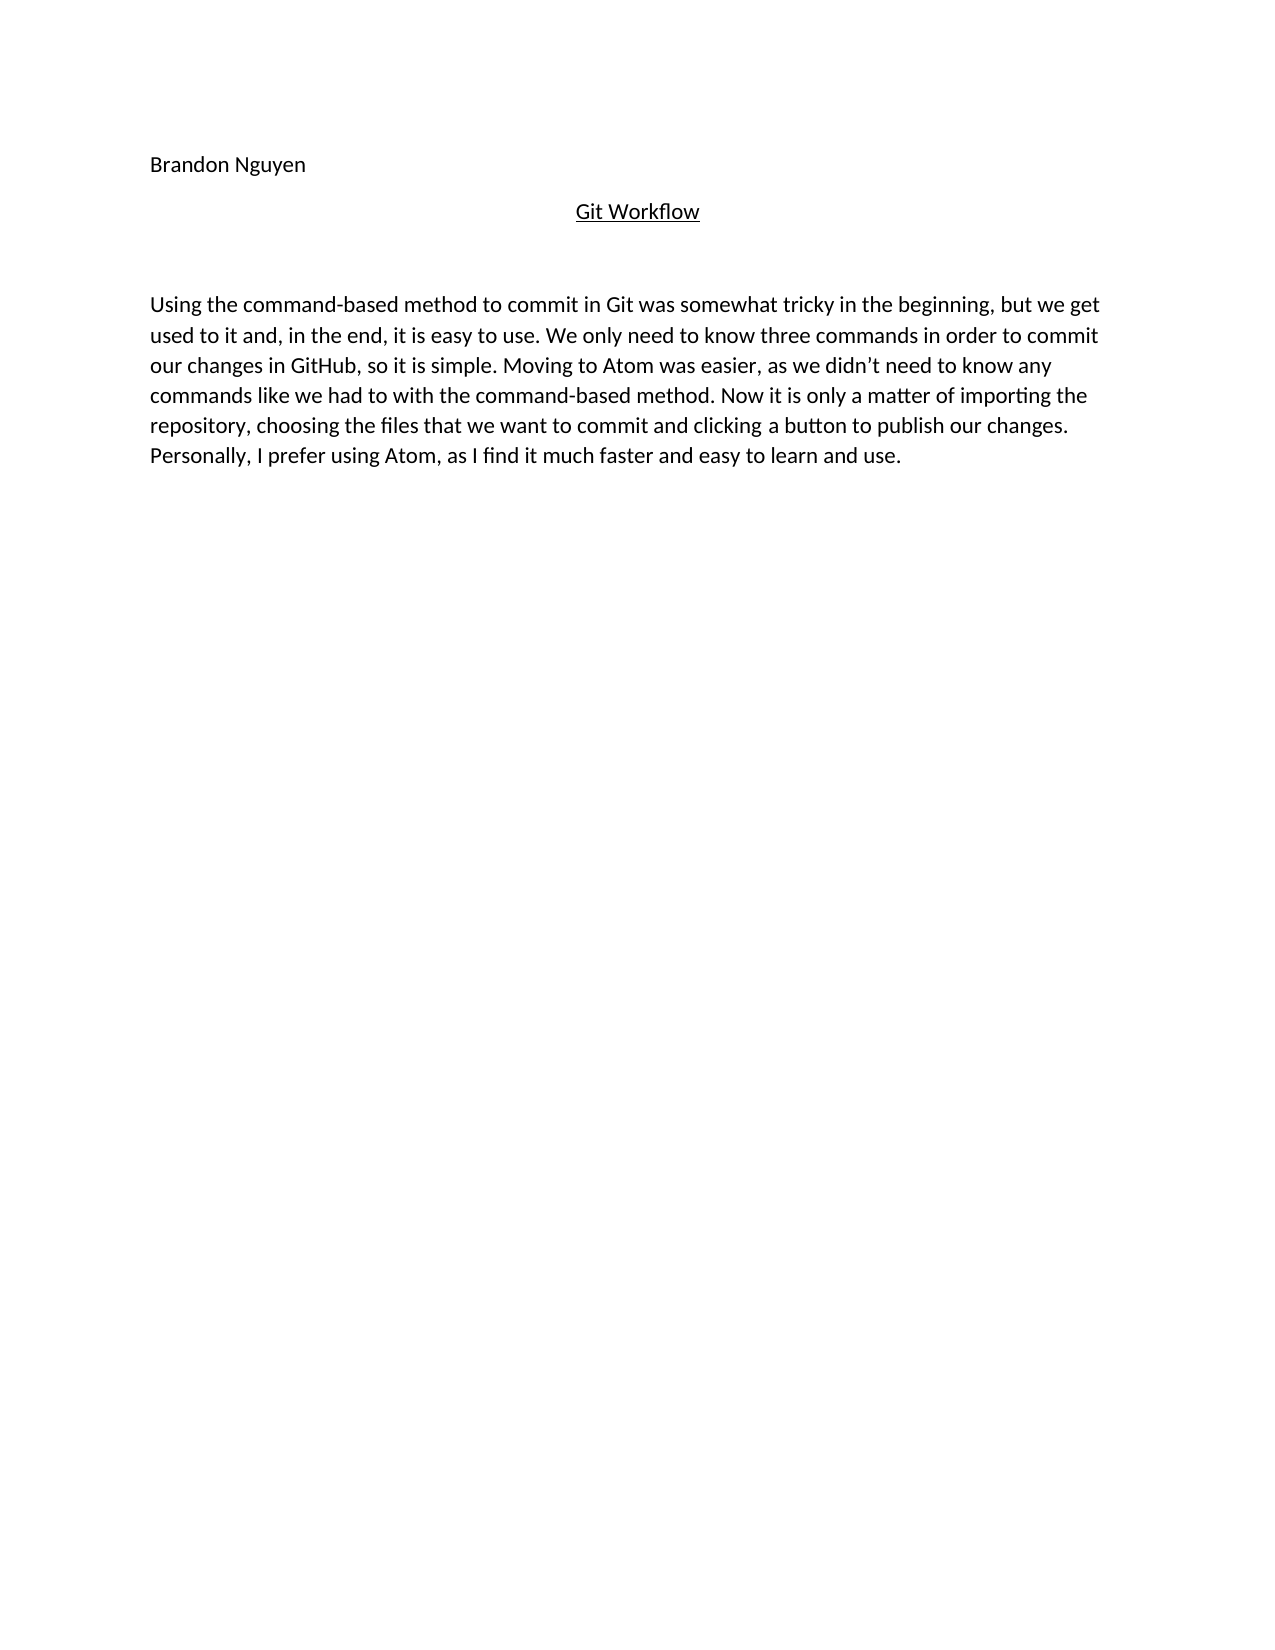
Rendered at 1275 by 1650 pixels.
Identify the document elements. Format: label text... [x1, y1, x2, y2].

text Using the command-based method to commit in Git was somewhat tricky in the beginning, but we get used to it and, in the end, it is easy to use. We only need to know three commands in order to commit our changes in GitHub, so it is simple. Moving to Atom was easier, as we didn’t need to know any commands like we had to with the command-based method. Now it is only a matter of importing the repository, choosing the files that we want to commit and clicking a button to publish our changes. Personally, I prefer using Atom, as I find it much faster and easy to learn and use. [150, 291, 1125, 470]
text Git Workflow [150, 197, 1125, 225]
text Brandon Nguyen [150, 150, 1125, 178]
